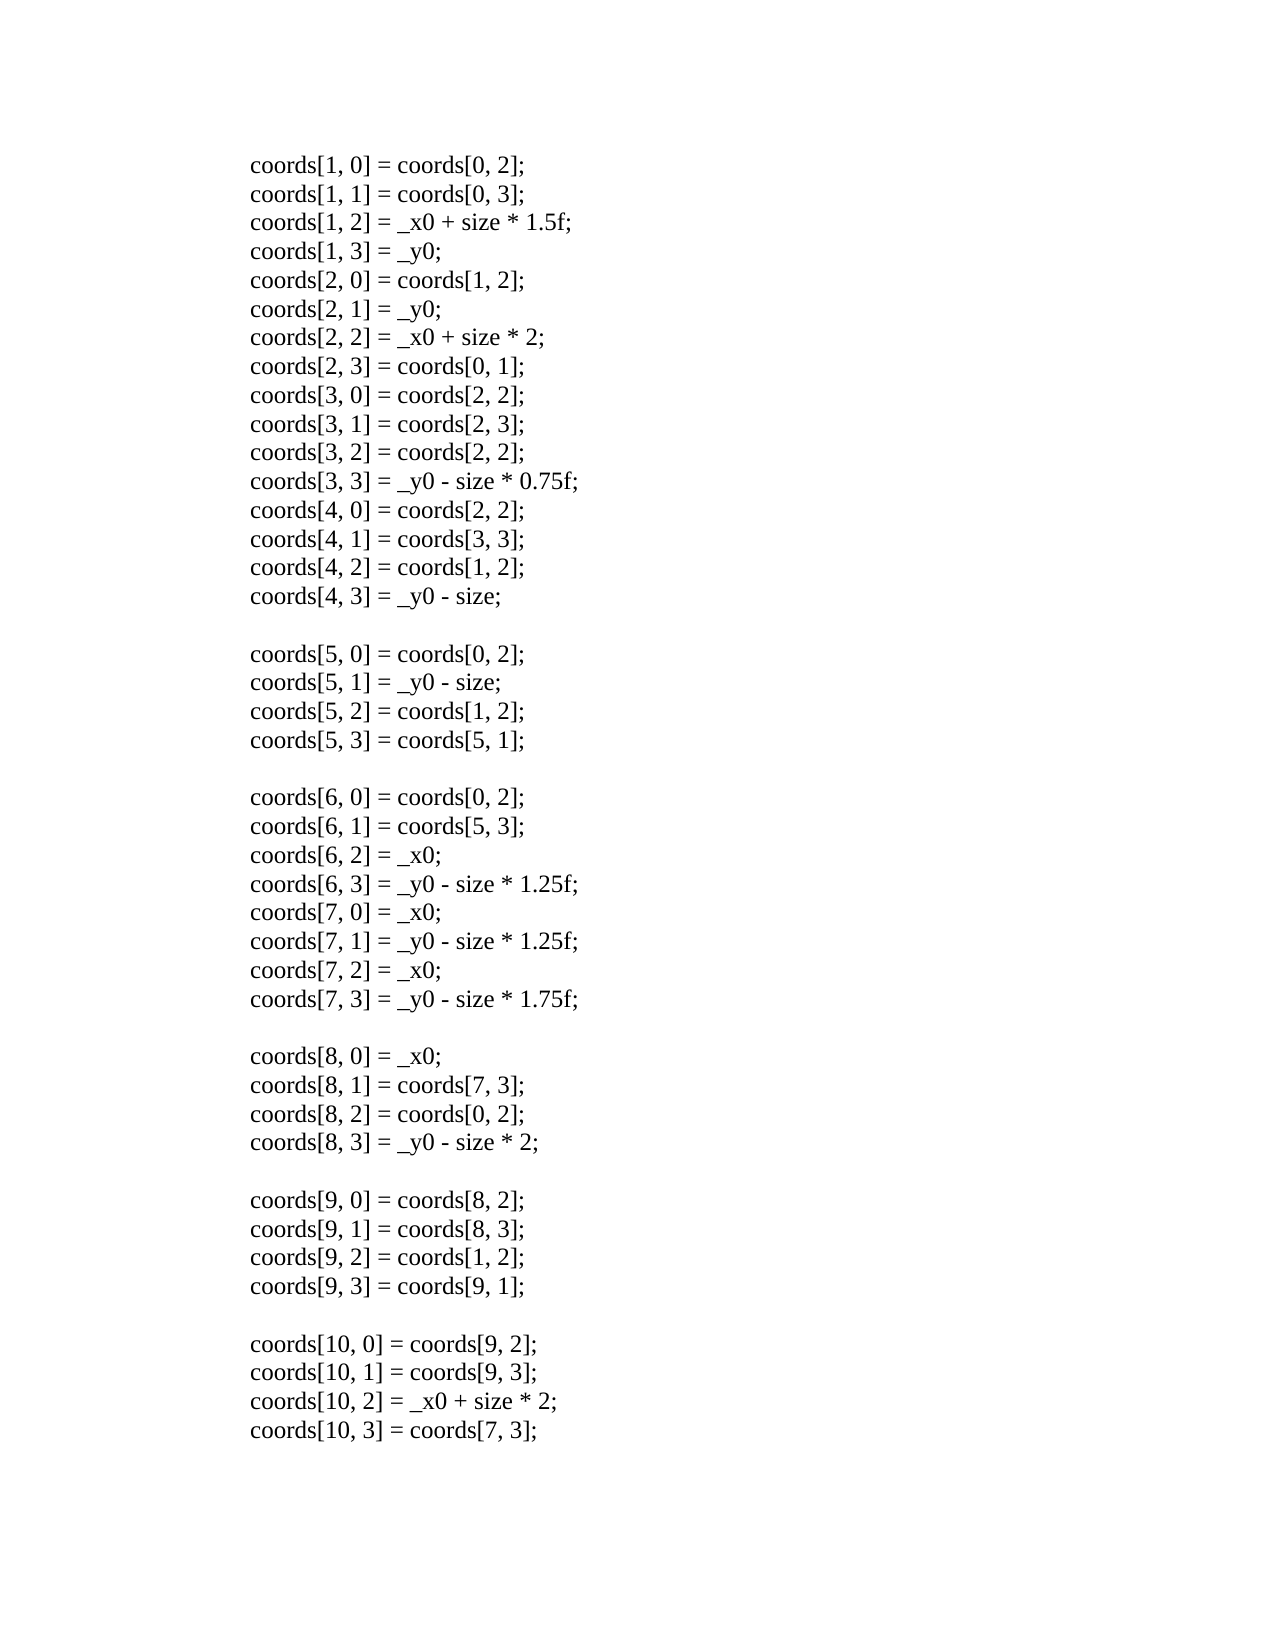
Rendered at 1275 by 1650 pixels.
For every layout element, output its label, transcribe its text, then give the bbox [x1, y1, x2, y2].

text coords[6, 2] = _x0; [150, 840, 1125, 869]
text coords[8, 0] = _x0; [150, 1041, 1125, 1070]
text coords[3, 0] = coords[2, 2]; [150, 380, 1125, 409]
text coords[3, 1] = coords[2, 3]; [150, 409, 1125, 437]
text coords[7, 0] = _x0; [150, 897, 1125, 926]
text coords[8, 1] = coords[7, 3]; [150, 1070, 1125, 1099]
text coords[9, 3] = coords[9, 1]; [150, 1271, 1125, 1300]
text coords[1, 1] = coords[0, 3]; [150, 179, 1125, 207]
text coords[7, 2] = _x0; [150, 955, 1125, 984]
text coords[1, 0] = coords[0, 2]; [150, 150, 1125, 179]
text coords[7, 3] = _y0 - size * 1.75f; [150, 984, 1125, 1012]
text coords[2, 3] = coords[0, 1]; [150, 351, 1125, 380]
text coords[5, 1] = _y0 - size; [150, 667, 1125, 696]
text coords[7, 1] = _y0 - size * 1.25f; [150, 926, 1125, 955]
text coords[9, 1] = coords[8, 3]; [150, 1214, 1125, 1242]
text coords[4, 1] = coords[3, 3]; [150, 524, 1125, 552]
text coords[10, 0] = coords[9, 2]; [150, 1329, 1125, 1357]
text coords[1, 2] = _x0 + size * 1.5f; [150, 207, 1125, 236]
text coords[5, 0] = coords[0, 2]; [150, 639, 1125, 667]
text coords[6, 3] = _y0 - size * 1.25f; [150, 869, 1125, 897]
text coords[3, 3] = _y0 - size * 0.75f; [150, 466, 1125, 495]
text coords[10, 2] = _x0 + size * 2; [150, 1386, 1125, 1415]
text coords[2, 1] = _y0; [150, 294, 1125, 322]
text coords[5, 2] = coords[1, 2]; [150, 696, 1125, 725]
text coords[10, 3] = coords[7, 3]; [150, 1415, 1125, 1444]
text coords[4, 3] = _y0 - size; [150, 581, 1125, 610]
text coords[1, 3] = _y0; [150, 236, 1125, 265]
text coords[9, 0] = coords[8, 2]; [150, 1185, 1125, 1214]
text coords[6, 0] = coords[0, 2]; [150, 782, 1125, 811]
text coords[2, 2] = _x0 + size * 2; [150, 322, 1125, 351]
text coords[4, 2] = coords[1, 2]; [150, 552, 1125, 581]
text coords[2, 0] = coords[1, 2]; [150, 265, 1125, 294]
text coords[4, 0] = coords[2, 2]; [150, 495, 1125, 524]
text coords[10, 1] = coords[9, 3]; [150, 1357, 1125, 1386]
text coords[9, 2] = coords[1, 2]; [150, 1242, 1125, 1271]
text coords[5, 3] = coords[5, 1]; [150, 725, 1125, 754]
text coords[8, 2] = coords[0, 2]; [150, 1099, 1125, 1127]
text coords[6, 1] = coords[5, 3]; [150, 811, 1125, 840]
text coords[3, 2] = coords[2, 2]; [150, 437, 1125, 466]
text coords[8, 3] = _y0 - size * 2; [150, 1127, 1125, 1156]
